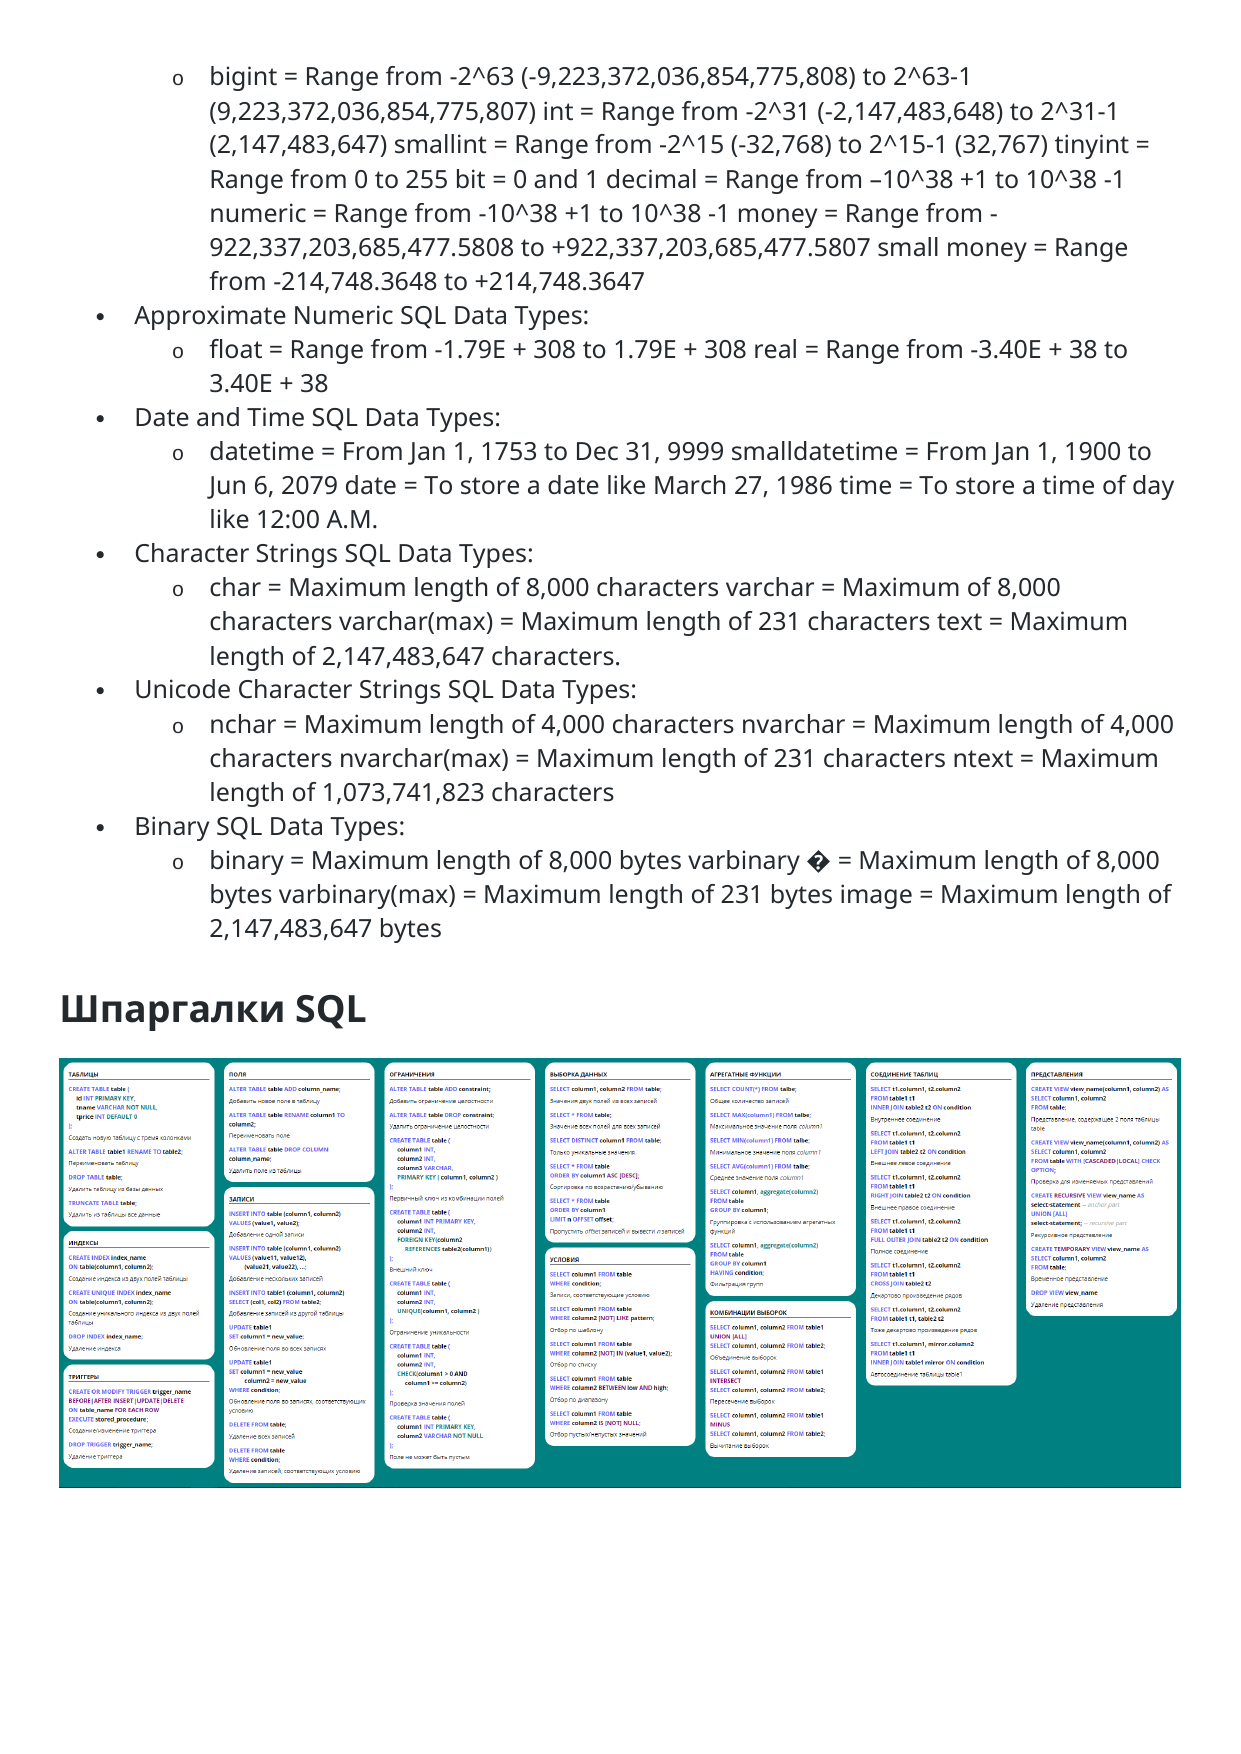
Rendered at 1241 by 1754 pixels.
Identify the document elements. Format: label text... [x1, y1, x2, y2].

list datetime = From Jan 1, 1753 to Dec 31, 9999 smalldatetime = From Jan 1, 1900 to Jun 6, 2079 date = To store a date like March 27, 1986 time = To store a time of day like 12:00 A.M. [172, 434, 1181, 536]
list Date and Time SQL Data Types: [97, 400, 1181, 434]
list Character Strings SQL Data Types: [97, 536, 1181, 570]
list float = Range from -1.79E + 308 to 1.79E + 308 real = Range from -3.40E + 38 to 3.40E + 38 [172, 332, 1181, 400]
text Шпаргалки SQL [59, 982, 1181, 1033]
list Binary SQL Data Types: [97, 808, 1181, 842]
list binary = Maximum length of 8,000 bytes varbinary � = Maximum length of 8,000 bytes varbinary(max) = Maximum length of 231 bytes image = Maximum length of 2,147,483,647 bytes [172, 842, 1181, 945]
list nchar = Maximum length of 4,000 characters nvarchar = Maximum length of 4,000 characters nvarchar(max) = Maximum length of 231 characters ntext = Maximum length of 1,073,741,823 characters [172, 706, 1181, 808]
picture [59, 1058, 1182, 1488]
list char = Maximum length of 8,000 characters varchar = Maximum of 8,000 characters varchar(max) = Maximum length of 231 characters text = Maximum length of 2,147,483,647 characters. [172, 570, 1181, 672]
list Unicode Character Strings SQL Data Types: [97, 672, 1181, 706]
list bigint = Range from -2^63 (-9,223,372,036,854,775,808) to 2^63-1 (9,223,372,036,854,775,807) int = Range from -2^31 (-2,147,483,648) to 2^31-1 (2,147,483,647) smallint = Range from -2^15 (-32,768) to 2^15-1 (32,767) tinyint = Range from 0 to 255 bit = 0 and 1 decimal = Range from –10^38 +1 to 10^38 -1 numeric = Range from -10^38 +1 to 10^38 -1 money = Range from -922,337,203,685,477.5808 to +922,337,203,685,477.5807 small money = Range from -214,748.3648 to +214,748.3647 [172, 59, 1181, 297]
list Approximate Numeric SQL Data Types: [97, 297, 1181, 332]
